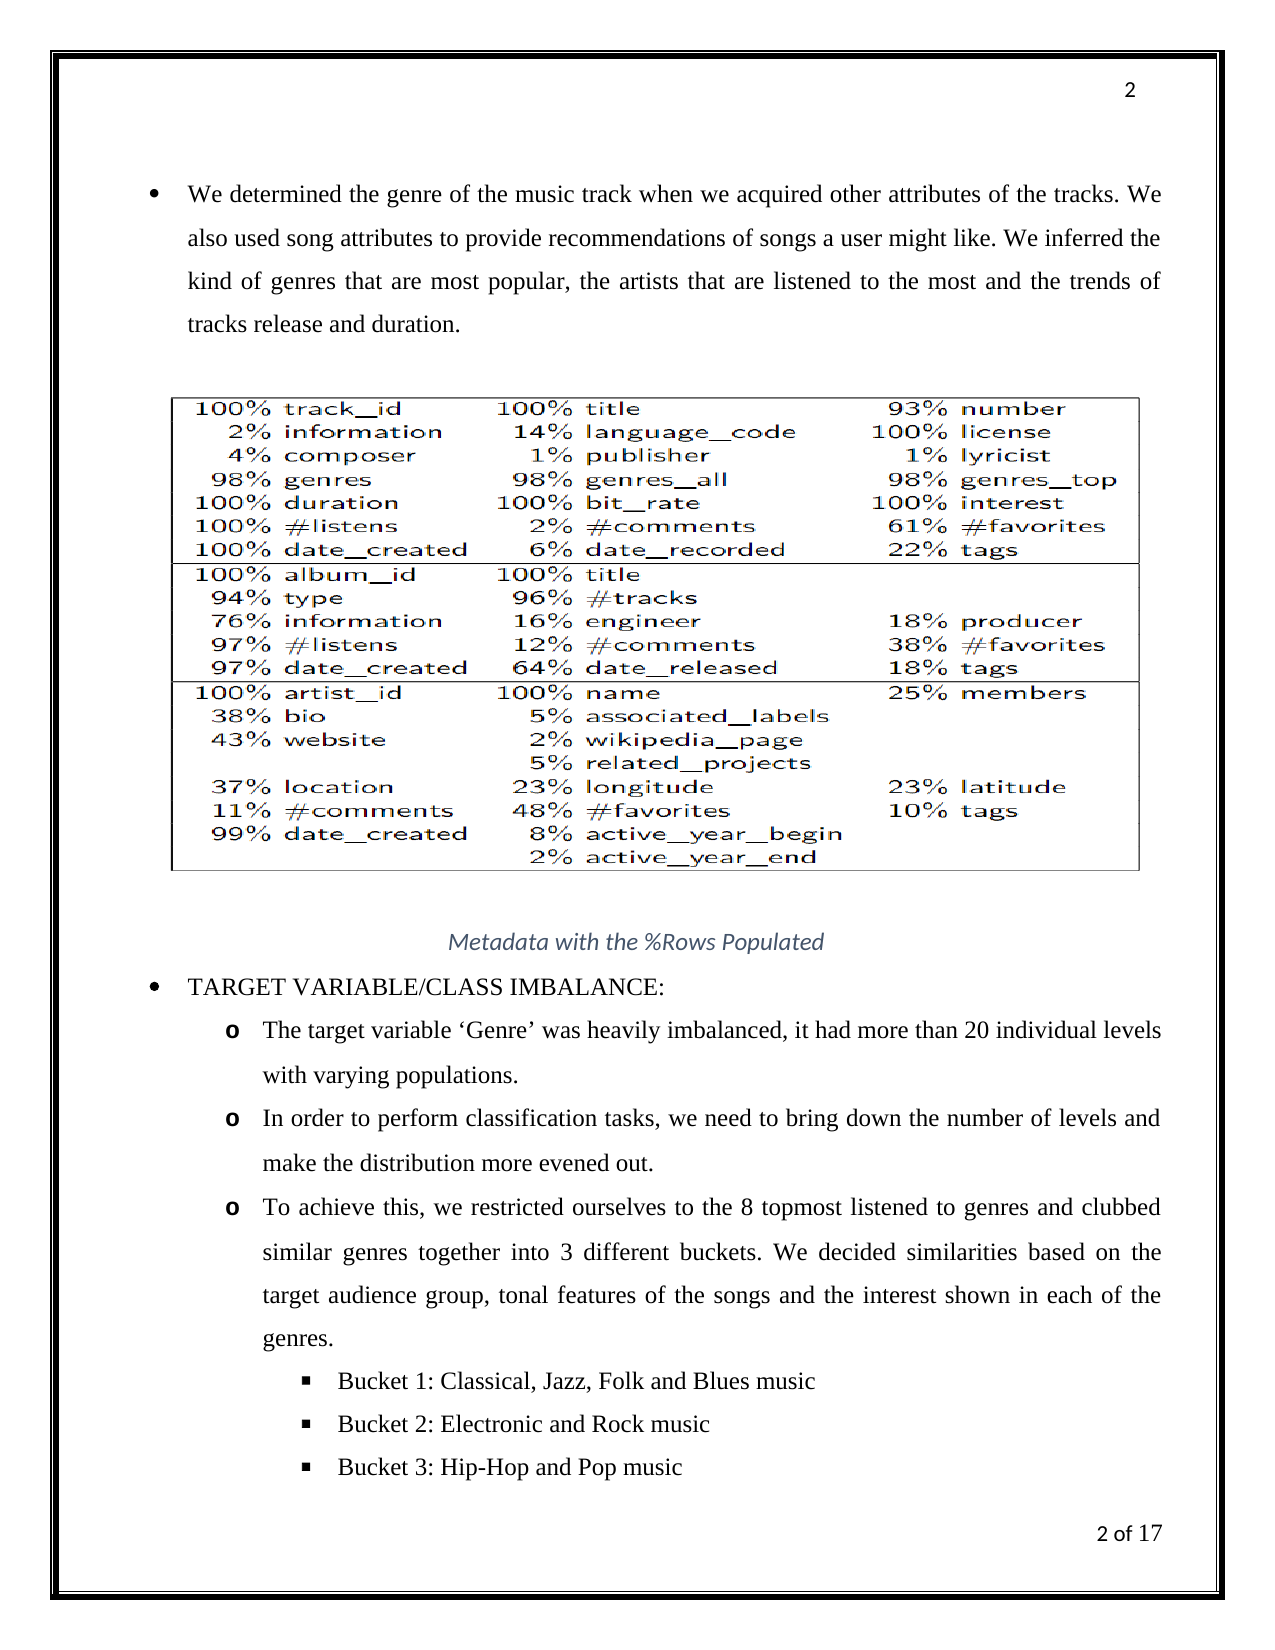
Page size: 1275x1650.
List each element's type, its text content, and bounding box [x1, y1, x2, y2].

list Bucket 1: Classical, Jazz, Folk and Blues music [300, 1366, 1162, 1395]
text Metadata with the %Rows Populated [112, 926, 1162, 957]
list Bucket 2: Electronic and Rock music [300, 1409, 1162, 1438]
list We determined the genre of the music track when we acquired other attributes of the tracks. We also used song attributes to provide recommendations of songs a user might like. We inferred the kind of genres that are most popular, the artists that are listened to the most and the trends of tracks release and duration. [150, 179, 1162, 338]
picture [169, 395, 1145, 871]
list To achieve this, we restricted ourselves to the 8 topmost listened to genres and clubbed similar genres together into 3 different buckets. We decided similarities based on the target audience group, tonal features of the songs and the interest shown in each of the genres. [225, 1192, 1162, 1352]
list TARGET VARIABLE/CLASS IMBALANCE: [150, 972, 1162, 1001]
list In order to perform classification tasks, we need to bring down the number of levels and make the distribution more evened out. [225, 1103, 1162, 1177]
list Bucket 3: Hip-Hop and Pop music [300, 1452, 1162, 1481]
list The target variable ‘Genre’ was heavily imbalanced, it had more than 20 individual levels with varying populations. [225, 1015, 1162, 1089]
